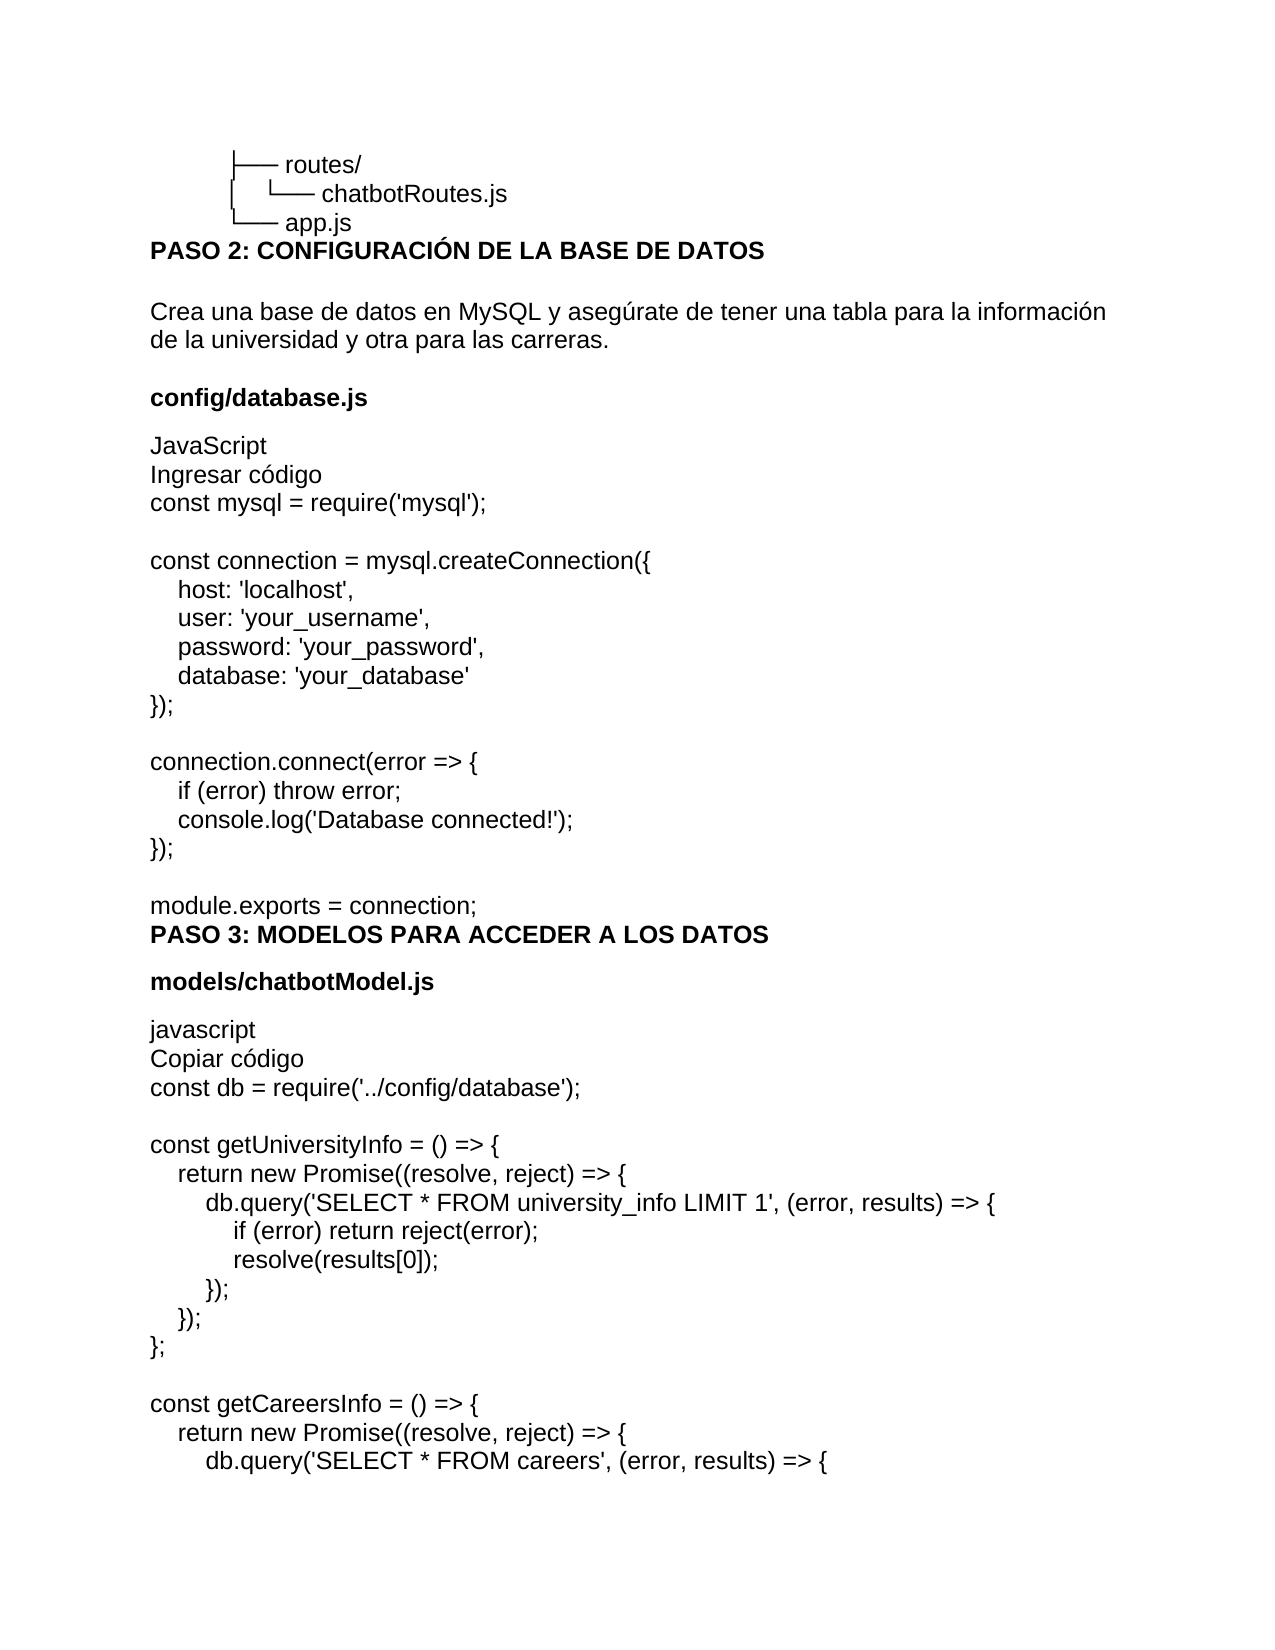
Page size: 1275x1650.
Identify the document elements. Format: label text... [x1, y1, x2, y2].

text host: 'localhost', [150, 574, 1125, 603]
text const connection = mysql.createConnection({ [150, 546, 1125, 574]
text JavaScript [150, 431, 1125, 459]
text console.log('Database connected!'); [150, 804, 1125, 833]
text return new Promise((resolve, reject) => { [150, 1417, 1125, 1446]
text config/database.js [150, 383, 1125, 412]
text Ingresar código [150, 459, 1125, 488]
text user: 'your_username', [150, 603, 1125, 632]
text resolve(results[0]); [150, 1245, 1125, 1274]
text │ └── chatbotRoutes.js [233, 179, 1125, 207]
text }); [150, 833, 1125, 862]
text Copiar código [150, 1044, 1125, 1072]
text db.query('SELECT * FROM careers', (error, results) => { [150, 1446, 1125, 1475]
text database: 'your_database' [150, 661, 1125, 689]
text PASO 2: CONFIGURACIÓN DE LA BASE DE DATOS [150, 236, 1125, 265]
text if (error) return reject(error); [150, 1216, 1125, 1245]
text }); [150, 1302, 1125, 1331]
text db.query('SELECT * FROM university_info LIMIT 1', (error, results) => { [150, 1187, 1125, 1216]
text PASO 3: MODELOS PARA ACCEDER A LOS DATOS [150, 919, 1125, 948]
text module.exports = connection; [150, 891, 1125, 919]
text connection.connect(error => { [150, 747, 1125, 776]
text models/chatbotModel.js [150, 967, 1125, 996]
text const getCareersInfo = () => { [150, 1389, 1125, 1417]
text Crea una base de datos en MySQL y asegúrate de tener una tabla para la información de la universidad y otra para las carreras. [150, 296, 1125, 354]
text }); [150, 689, 1125, 718]
text return new Promise((resolve, reject) => { [150, 1159, 1125, 1187]
text }); [150, 1274, 1125, 1302]
text const mysql = require('mysql'); [150, 488, 1125, 517]
text const db = require('../config/database'); [150, 1072, 1125, 1101]
text password: 'your_password', [150, 632, 1125, 661]
text }; [150, 1331, 1125, 1360]
text if (error) throw error; [150, 776, 1125, 804]
text └── app.js [225, 207, 1125, 236]
text const getUniversityInfo = () => { [150, 1130, 1125, 1159]
text javascript [150, 1015, 1125, 1044]
text ├── routes/ [235, 150, 1125, 179]
